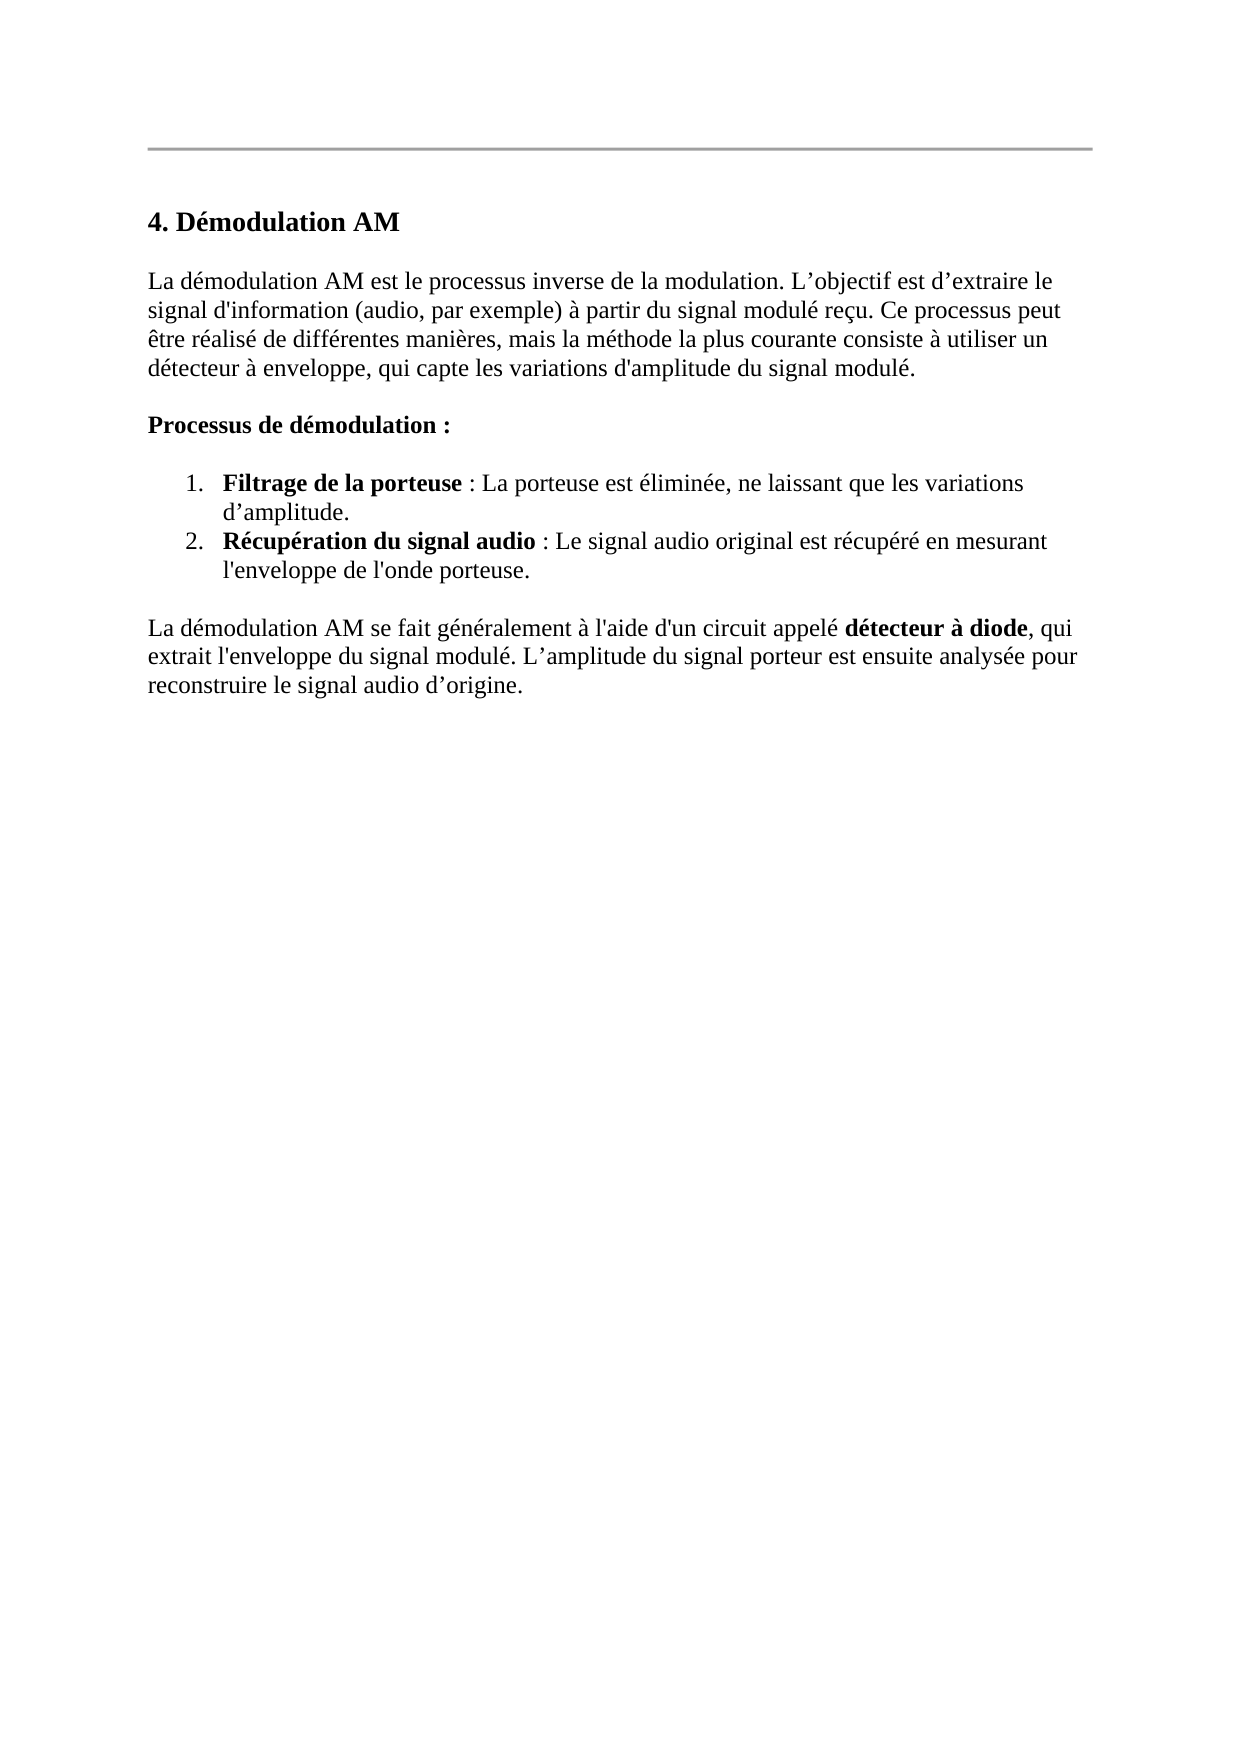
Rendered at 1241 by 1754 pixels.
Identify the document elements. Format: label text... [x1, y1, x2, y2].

text La démodulation AM se fait généralement à l'aide d'un circuit appelé détecteur à diode, qui extrait l'enveloppe du signal modulé. L’amplitude du signal porteur est ensuite analysée pour reconstruire le signal audio d’origine. [148, 613, 1093, 699]
text Processus de démodulation : [148, 411, 1093, 439]
list Récupération du signal audio : Le signal audio original est récupéré en mesurant l'enveloppe de l'onde porteuse. [185, 526, 1093, 583]
text La démodulation AM est le processus inverse de la modulation. L’objectif est d’extraire le signal d'information (audio, par exemple) à partir du signal modulé reçu. Ce processus peut être réalisé de différentes manières, mais la méthode la plus courante consiste à utiliser un détecteur à enveloppe, qui capte les variations d'amplitude du signal modulé. [148, 266, 1093, 381]
text 4. Démodulation AM [148, 205, 1093, 237]
list Filtrage de la porteuse : La porteuse est éliminée, ne laissant que les variations d’amplitude. [185, 468, 1093, 526]
